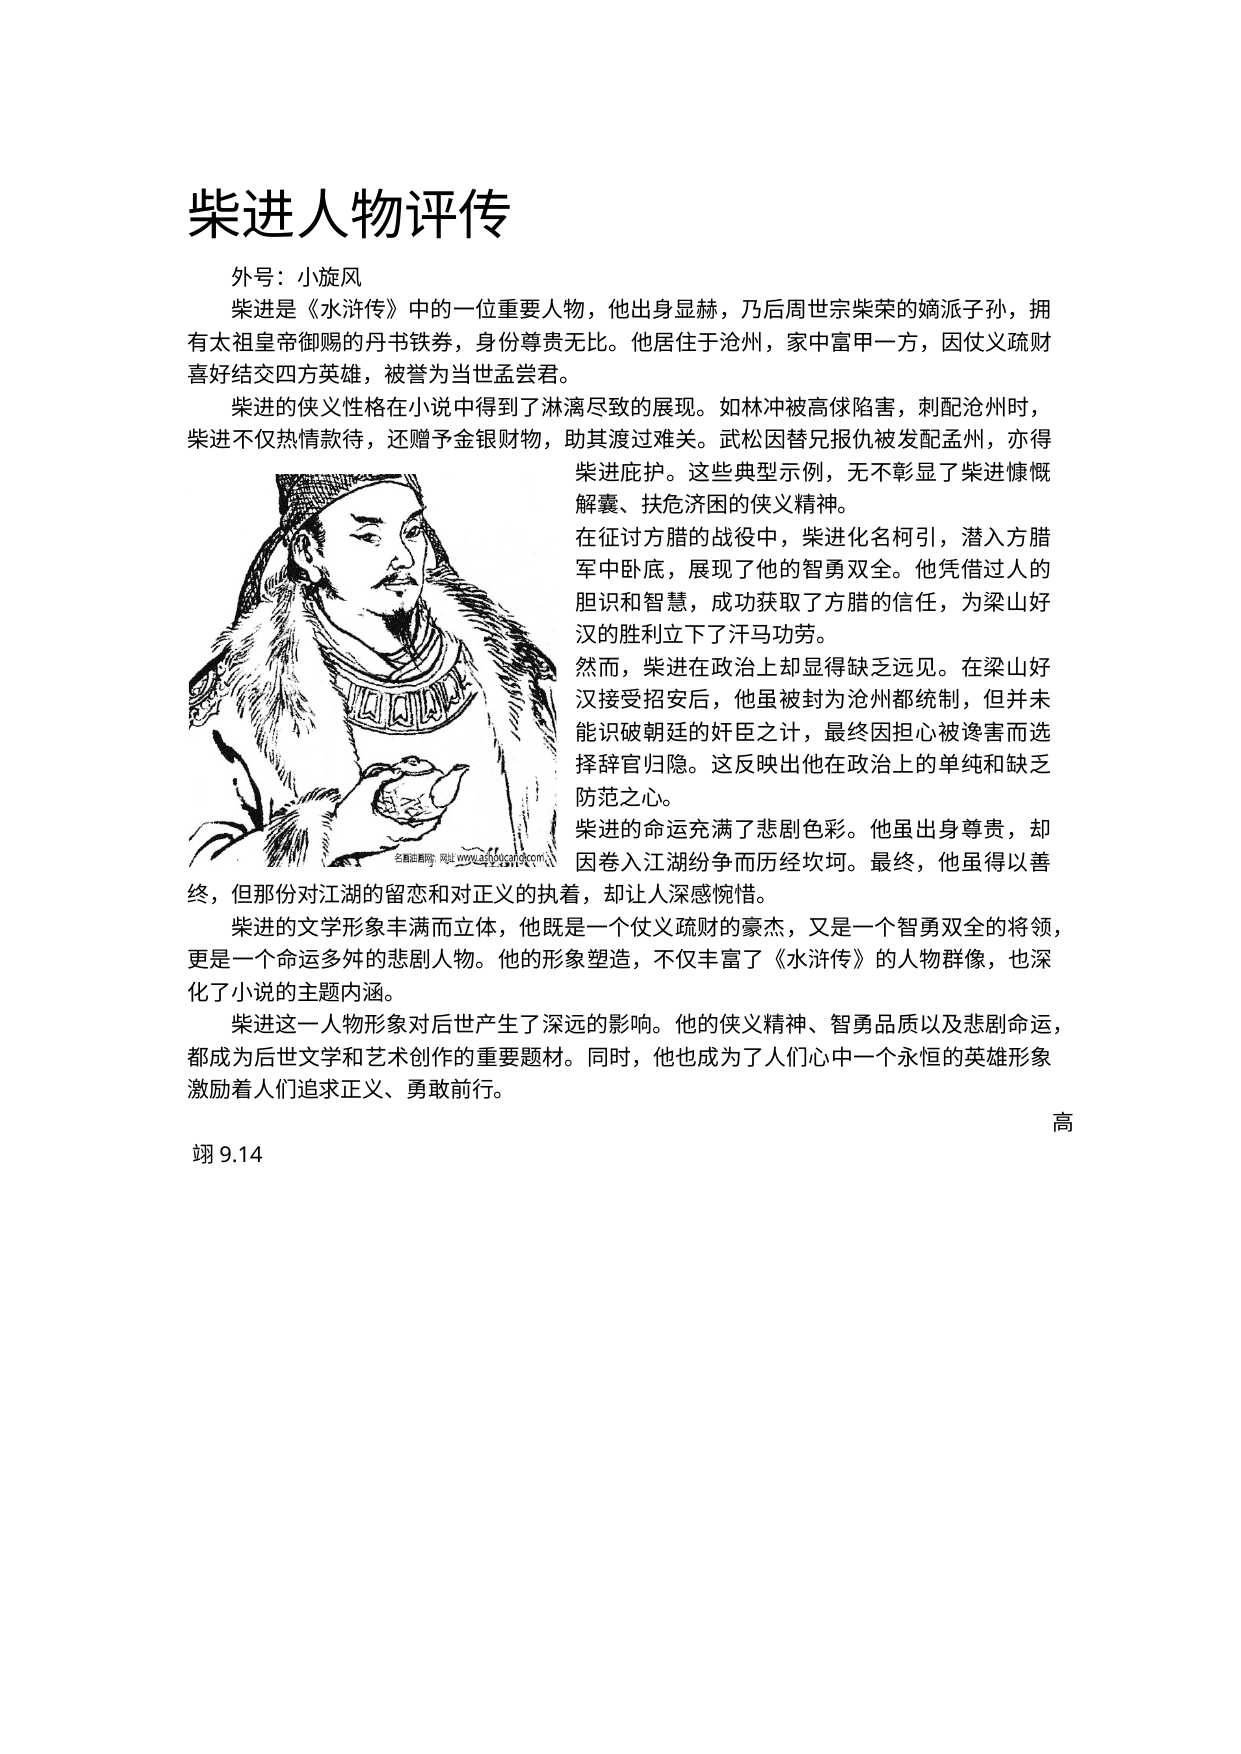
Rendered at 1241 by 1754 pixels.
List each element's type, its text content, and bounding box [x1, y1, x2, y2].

text 柴进的命运充满了悲剧色彩。他虽出身尊贵，却因卷入江湖纷争而历经坎坷。最终，他虽得以善终，但那份对江湖的留恋和对正义的执着，却让人深感惋惜。 [187, 812, 1053, 909]
text 在征讨方腊的战役中，柴进化名柯引，潜入方腊军中卧底，展现了他的智勇双全。他凭借过人的胆识和智慧，成功获取了方腊的信任，为梁山好汉的胜利立下了汗马功劳。 [556, 519, 1053, 649]
text 柴进的侠义性格在小说中得到了淋漓尽致的展现。如林冲被高俅陷害，刺配沧州时，柴进不仅热情款待，还赠予金银财物，助其渡过难关。武松因替兄报仇被发配孟州，亦得柴进庇护。这些典型示例，无不彰显了柴进慷慨解囊、扶危济困的侠义精神。 [187, 389, 1053, 519]
text 柴进人物评传 [187, 162, 1053, 259]
text 柴进是《水浒传》中的一位重要人物，他出身显赫，乃后周世宗柴荣的嫡派子孙，拥有太祖皇帝御赐的丹书铁券，身份尊贵无比。他居住于沧州，家中富甲一方，因仗义疏财、喜好结交四方英雄，被誉为当世孟尝君。 [187, 292, 1053, 389]
text 高 翊 9.14 [187, 1104, 1053, 1169]
text 柴进这一人物形象对后世产生了深远的影响。他的侠义精神、智勇品质以及悲剧命运，都成为后世文学和艺术创作的重要题材。同时，他也成为了人们心中一个永恒的英雄形象，激励着人们追求正义、勇敢前行。 [187, 1007, 1053, 1104]
picture [187, 474, 556, 865]
text 外号：小旋风 [187, 259, 1053, 292]
text 柴进的文学形象丰满而立体，他既是一个仗义疏财的豪杰，又是一个智勇双全的将领，更是一个命运多舛的悲剧人物。他的形象塑造，不仅丰富了《水浒传》的人物群像，也深化了小说的主题内涵。 [187, 909, 1053, 1007]
text 然而，柴进在政治上却显得缺乏远见。在梁山好汉接受招安后，他虽被封为沧州都统制，但并未能识破朝廷的奸臣之计，最终因担心被谗害而选择辞官归隐。这反映出他在政治上的单纯和缺乏防范之心。 [556, 649, 1053, 812]
